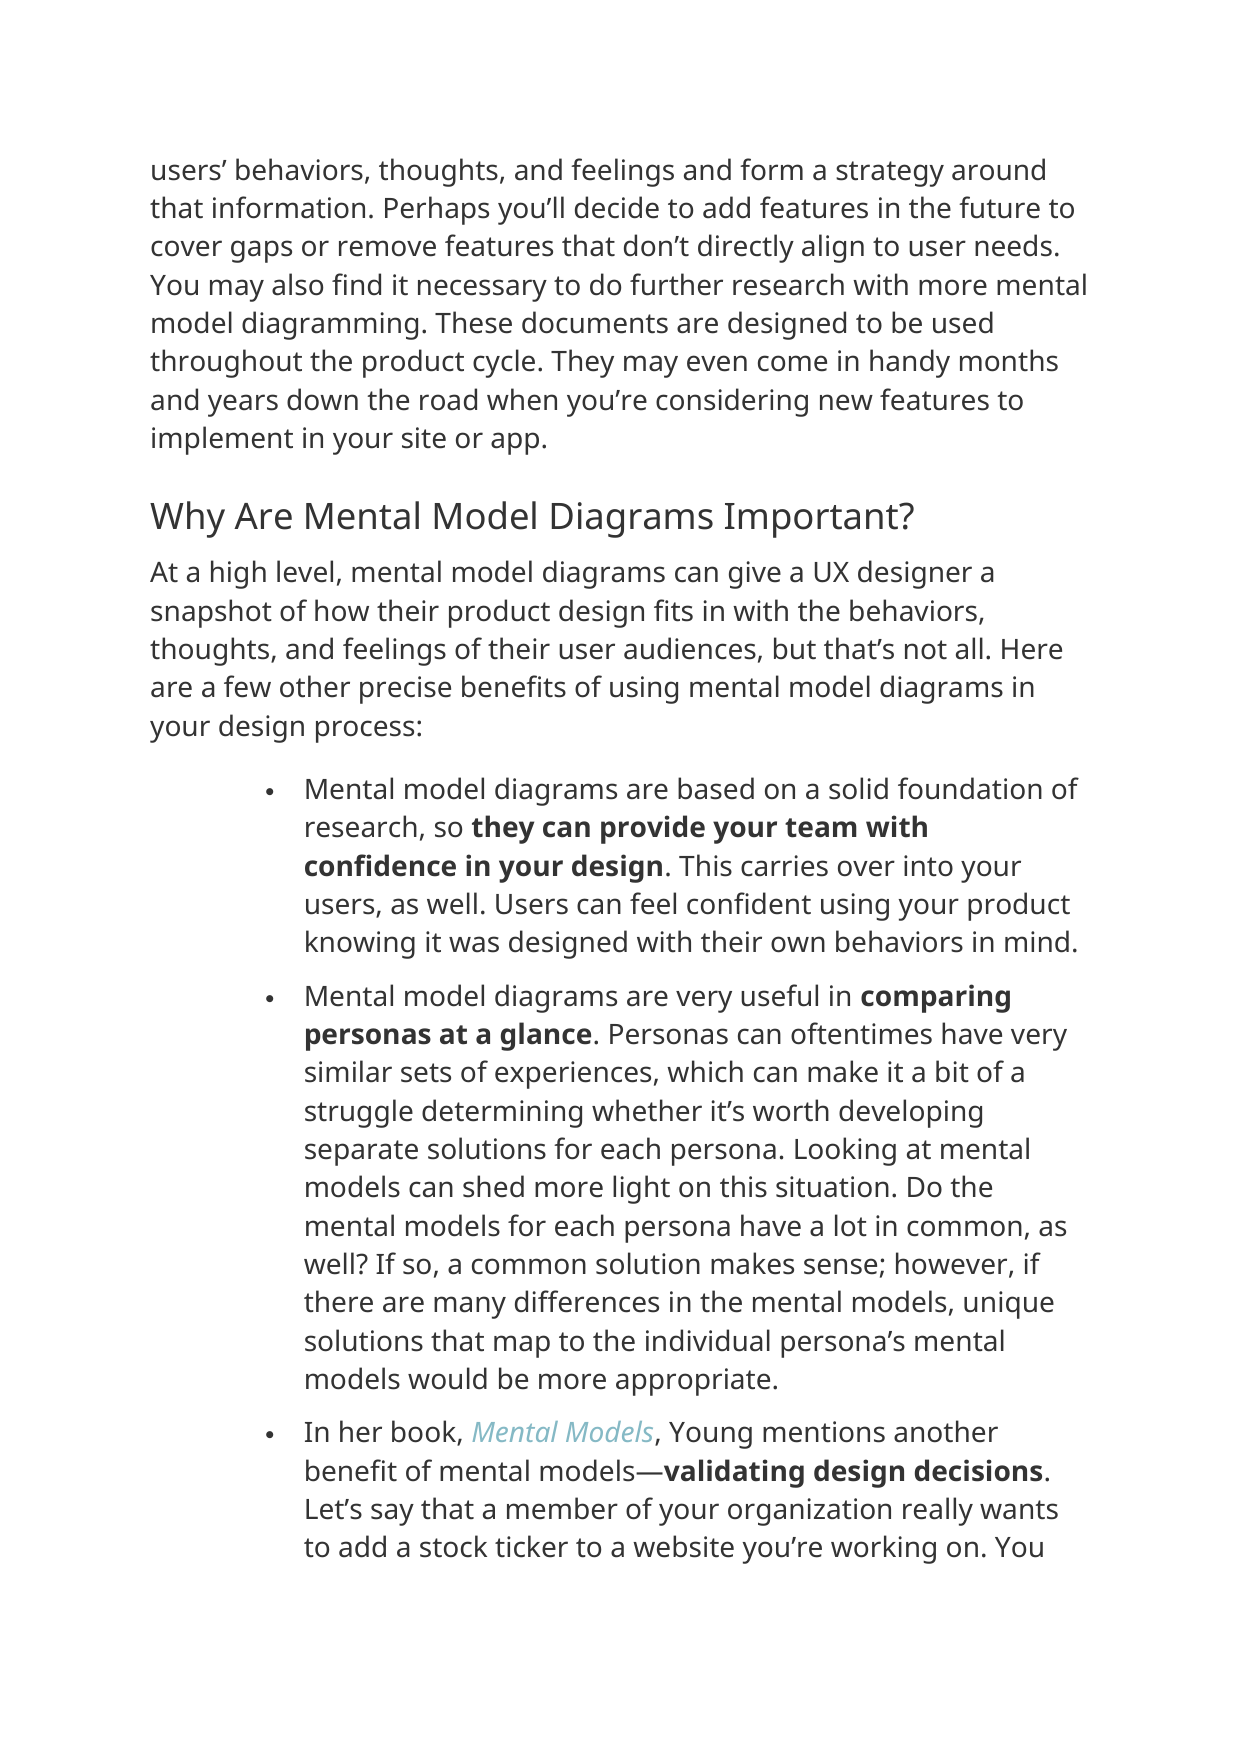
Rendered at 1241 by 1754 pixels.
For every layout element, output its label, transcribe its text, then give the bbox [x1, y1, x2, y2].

text Why Are Mental Model Diagrams Important? [150, 490, 1090, 540]
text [150, 150, 1090, 457]
list Mental model diagrams are very useful in comparing personas at a glance. Personas can oftentimes have very similar sets of experiences, which can make it a bit of a struggle determining whether it’s worth developing separate solutions for each persona. Looking at mental models can shed more light on this situation. Do the mental models for each persona have a lot in common, as well? If so, a common solution makes sense; however, if there are many differences in the mental models, unique solutions that map to the individual persona’s mental models would be more appropriate. [266, 976, 1090, 1398]
text At a high level, mental model diagrams can give a UX designer a snapshot of how their product design fits in with the behaviors, thoughts, and feelings of their user audiences, but that’s not all. Here are a few other precise benefits of using mental model diagrams in your design process: [150, 553, 1090, 744]
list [266, 1413, 1090, 1566]
list Mental model diagrams are based on a solid foundation of research, so they can provide your team with confidence in your design. This carries over into your users, as well. Users can feel confident using your product knowing it was designed with their own behaviors in mind. [266, 769, 1090, 961]
